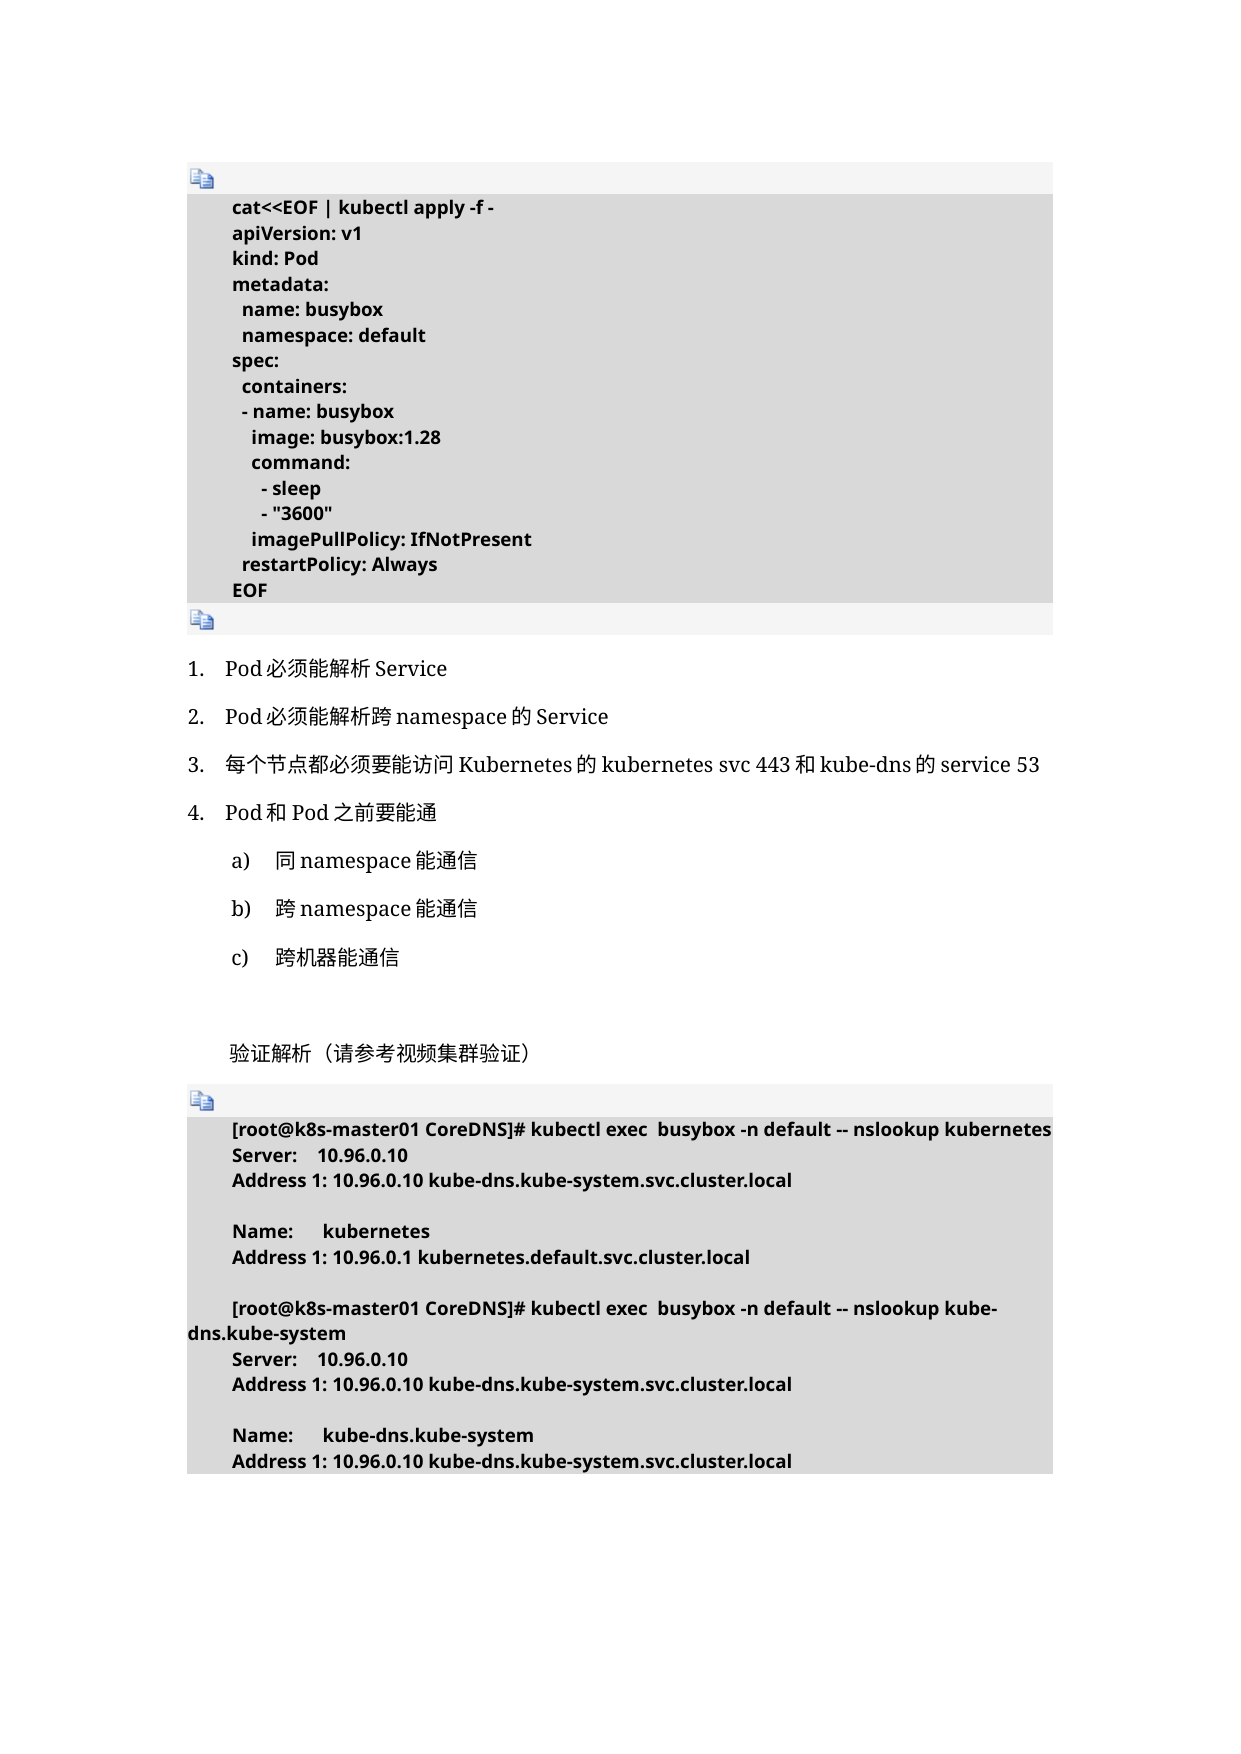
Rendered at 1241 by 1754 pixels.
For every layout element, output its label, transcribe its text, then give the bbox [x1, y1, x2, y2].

text 验证解析（请参考视频集群验证） [187, 1036, 1053, 1068]
text Name: kube-dns.kube-system [187, 1423, 1053, 1448]
text [root@k8s-master01 CoreDNS]# kubectl exec busybox -n default -- nslookup kubernetes [187, 1117, 1053, 1142]
text Address 1: 10.96.0.10 kube-dns.kube-system.svc.cluster.local [187, 1168, 1053, 1193]
picture [187, 1084, 219, 1116]
text [root@k8s-master01 CoreDNS]# kubectl exec busybox -n default -- nslookup kube-dns.kube-system [187, 1295, 1053, 1346]
text kind: Pod [187, 246, 1053, 271]
text Address 1: 10.96.0.10 kube-dns.kube-system.svc.cluster.local [187, 1448, 1053, 1474]
text - sleep [187, 475, 1053, 501]
list Pod必须能解析Service [187, 651, 1053, 683]
text containers: [187, 373, 1053, 399]
list 同namespace能通信 [231, 843, 1053, 876]
text spec: [187, 348, 1053, 373]
text metadata: [187, 271, 1053, 297]
list 跨namespace能通信 [231, 892, 1053, 924]
text EOF [187, 577, 1053, 603]
text namespace: default [187, 322, 1053, 348]
text command: [187, 450, 1053, 475]
list 每个节点都必须要能访问Kubernetes的kubernetes svc 443和kube-dns的service 53 [187, 747, 1053, 780]
list Pod和Pod之前要能通 [187, 795, 1053, 828]
text image: busybox:1.28 [187, 424, 1053, 450]
list Pod必须能解析跨namespace的Service [187, 699, 1053, 732]
text Server: 10.96.0.10 [187, 1142, 1053, 1168]
picture [187, 162, 219, 194]
text - "3600" [187, 501, 1053, 526]
text apiVersion: v1 [187, 220, 1053, 246]
picture [187, 603, 219, 635]
text Address 1: 10.96.0.10 kube-dns.kube-system.svc.cluster.local [187, 1372, 1053, 1397]
text restartPolicy: Always [187, 552, 1053, 577]
text name: busybox [187, 297, 1053, 322]
text imagePullPolicy: IfNotPresent [187, 526, 1053, 552]
text - name: busybox [187, 399, 1053, 424]
text Address 1: 10.96.0.1 kubernetes.default.svc.cluster.local [187, 1244, 1053, 1270]
text cat<<EOF | kubectl apply -f - [187, 194, 1053, 220]
text Name: kubernetes [187, 1219, 1053, 1244]
text Server: 10.96.0.10 [187, 1346, 1053, 1372]
list 跨机器能通信 [231, 940, 1053, 972]
